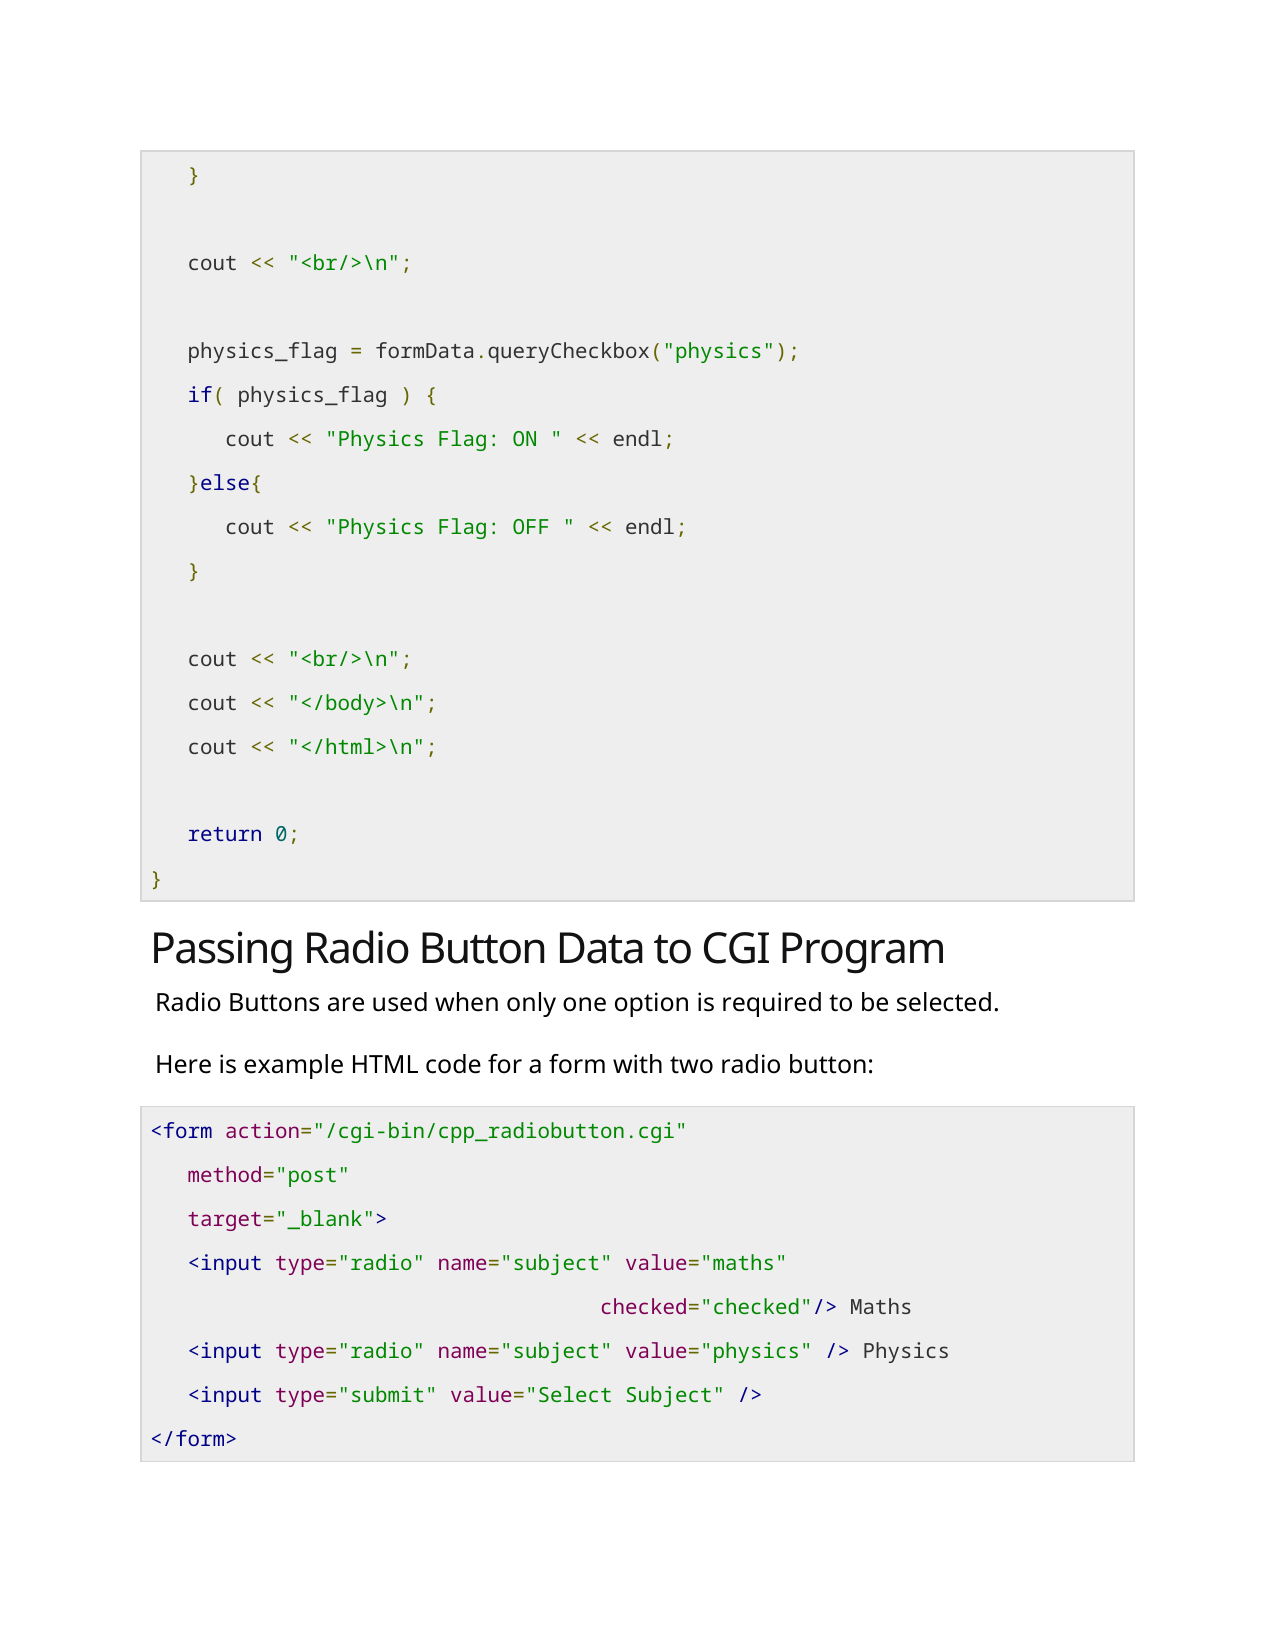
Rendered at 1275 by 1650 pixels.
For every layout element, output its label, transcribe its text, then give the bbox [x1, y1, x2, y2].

text checked="checked"/> Maths [142, 1282, 1133, 1320]
text return 0; [142, 810, 1133, 848]
text physics_flag = formData.queryCheckbox("physics"); [142, 326, 1133, 364]
text Radio Buttons are used when only one option is required to be selected. [155, 981, 1120, 1018]
text target="_blank"> [142, 1194, 1133, 1232]
text method="post" [142, 1150, 1133, 1188]
text <input type="radio" name="subject" value="physics" /> Physics [142, 1326, 1133, 1364]
text Passing Radio Button Data to CGI Program [150, 918, 1120, 976]
text Here is example HTML code for a form with two radio button: [155, 1043, 1120, 1081]
text cout << "<br/>\n"; [142, 238, 1133, 276]
text cout << "<br/>\n"; [142, 634, 1133, 672]
text cout << "</body>\n"; [142, 678, 1133, 716]
text cout << "</html>\n"; [142, 722, 1133, 760]
text <input type="radio" name="subject" value="maths" [142, 1238, 1133, 1276]
text cout << "Physics Flag: ON " << endl; [142, 414, 1133, 452]
text <form action="/cgi-bin/cpp_radiobutton.cgi" [142, 1107, 1133, 1144]
text cout << "Physics Flag: OFF " << endl; [142, 502, 1133, 540]
text </form> [142, 1414, 1133, 1461]
text } [142, 854, 1133, 900]
text <input type="submit" value="Select Subject" /> [142, 1370, 1133, 1408]
text } [142, 546, 1133, 584]
text }else{ [142, 458, 1133, 496]
text if( physics_flag ) { [142, 370, 1133, 408]
text } [142, 152, 1133, 188]
